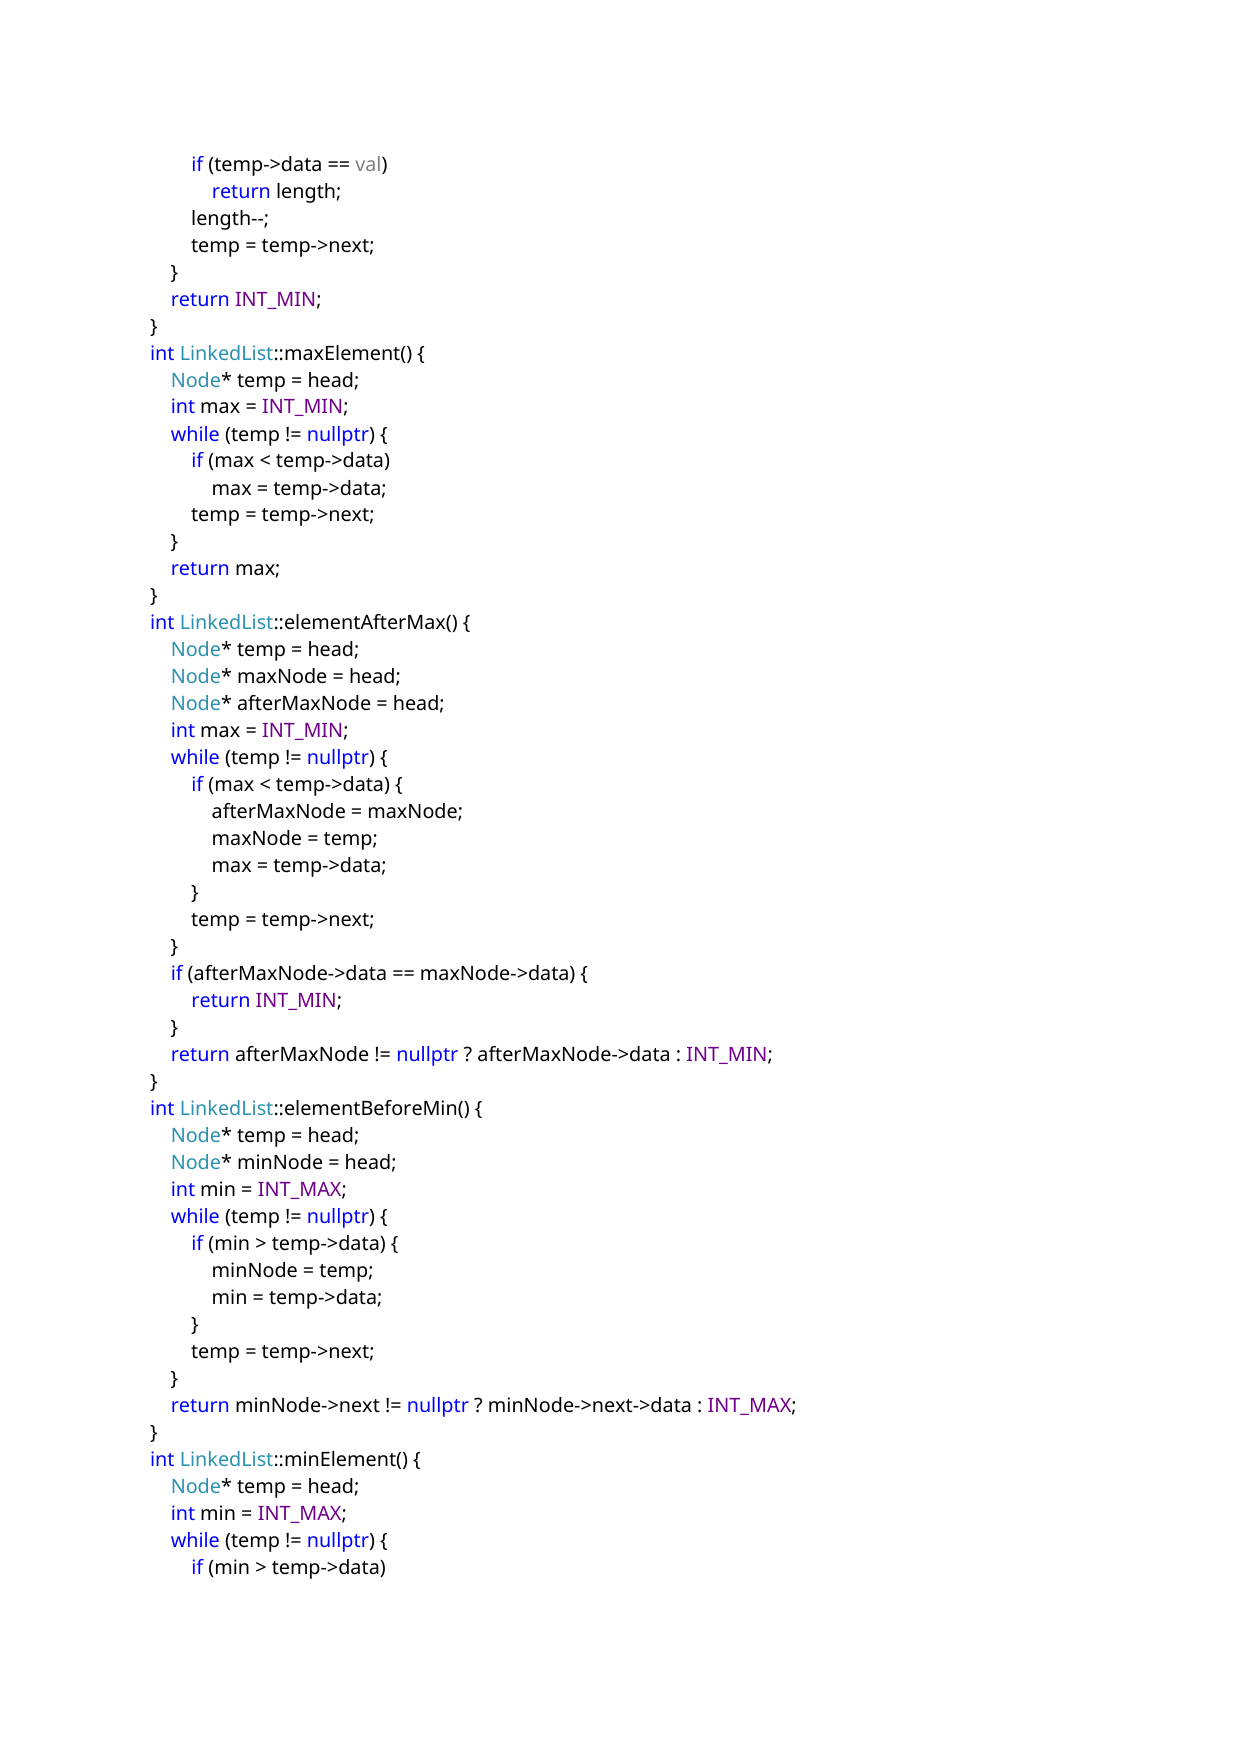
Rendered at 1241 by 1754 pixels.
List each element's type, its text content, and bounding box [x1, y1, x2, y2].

text int LinkedList::elementBeforeMin() { [150, 1094, 1090, 1121]
text } [150, 1418, 1090, 1445]
text } [150, 312, 1090, 339]
text length--; [150, 204, 1090, 231]
text max = temp->data; [150, 851, 1090, 878]
text Node* afterMaxNode = head; [150, 689, 1090, 717]
text return length; [150, 177, 1090, 204]
text return INT_MIN; [150, 285, 1090, 312]
text } [150, 258, 1090, 285]
text if (afterMaxNode->data == maxNode->data) { [150, 959, 1090, 986]
text Node* temp = head; [150, 1472, 1090, 1499]
text return INT_MIN; [150, 986, 1090, 1013]
text temp = temp->next; [150, 231, 1090, 258]
text minNode = temp; [150, 1256, 1090, 1283]
text if (min > temp->data) [150, 1553, 1090, 1580]
text maxNode = temp; [150, 824, 1090, 851]
text Node* maxNode = head; [150, 663, 1090, 689]
text } [150, 582, 1090, 609]
text if (temp->data == val) [150, 150, 1090, 177]
text min = temp->data; [150, 1283, 1090, 1310]
text if (max < temp->data) { [150, 771, 1090, 797]
text Node* temp = head; [150, 636, 1090, 663]
text int LinkedList::minElement() { [150, 1445, 1090, 1472]
text int min = INT_MAX; [150, 1175, 1090, 1202]
text afterMaxNode = maxNode; [150, 797, 1090, 824]
text int min = INT_MAX; [150, 1499, 1090, 1526]
text temp = temp->next; [150, 905, 1090, 932]
text temp = temp->next; [150, 501, 1090, 528]
text } [150, 1364, 1090, 1391]
text int max = INT_MIN; [150, 717, 1090, 743]
text int LinkedList::elementAfterMax() { [150, 609, 1090, 636]
text Node* temp = head; [150, 1121, 1090, 1148]
text while (temp != nullptr) { [150, 1526, 1090, 1553]
text max = temp->data; [150, 474, 1090, 501]
text if (min > temp->data) { [150, 1229, 1090, 1256]
text } [150, 932, 1090, 959]
text temp = temp->next; [150, 1337, 1090, 1364]
text if (max < temp->data) [150, 447, 1090, 474]
text } [150, 1013, 1090, 1040]
text return max; [150, 555, 1090, 582]
text } [150, 1067, 1090, 1094]
text } [150, 878, 1090, 905]
text while (temp != nullptr) { [150, 1202, 1090, 1229]
text while (temp != nullptr) { [150, 420, 1090, 447]
text return minNode->next != nullptr ? minNode->next->data : INT_MAX; [150, 1391, 1090, 1418]
text Node* temp = head; [150, 366, 1090, 393]
text } [150, 528, 1090, 555]
text int max = INT_MIN; [150, 393, 1090, 420]
text while (temp != nullptr) { [150, 743, 1090, 771]
text int LinkedList::maxElement() { [150, 339, 1090, 366]
text } [150, 1310, 1090, 1337]
text Node* minNode = head; [150, 1148, 1090, 1175]
text return afterMaxNode != nullptr ? afterMaxNode->data : INT_MIN; [150, 1040, 1090, 1067]
